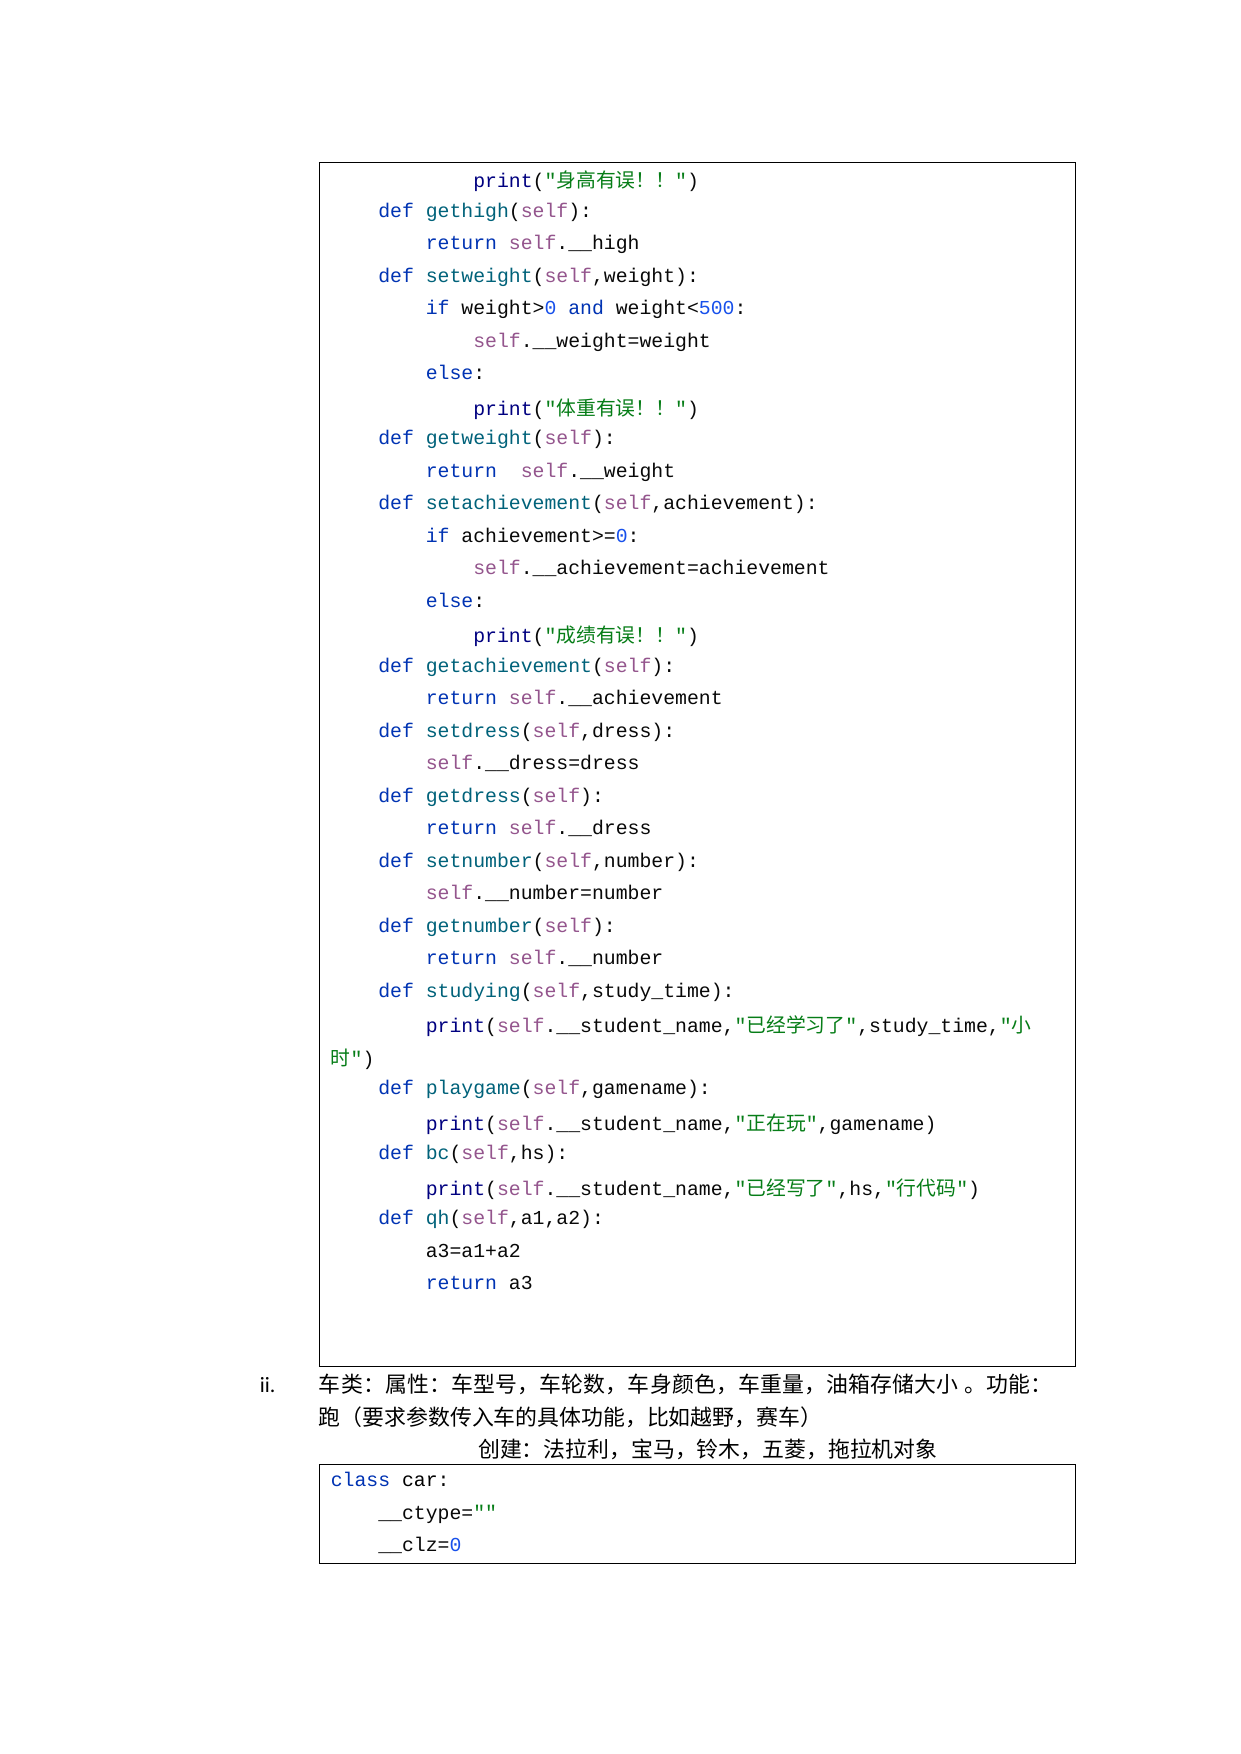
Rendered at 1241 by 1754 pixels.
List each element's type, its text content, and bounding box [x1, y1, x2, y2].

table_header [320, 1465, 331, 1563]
list 车类：属性：车型号，车轮数，车身颜色，车重量，油箱存储大小 。功能：跑（要求参数传入车的具体功能，比如越野，赛车） [275, 1367, 1053, 1432]
list 创建：法拉利，宝马，铃木，五菱，拖拉机对象 [319, 1432, 1053, 1464]
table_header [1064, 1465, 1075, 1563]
